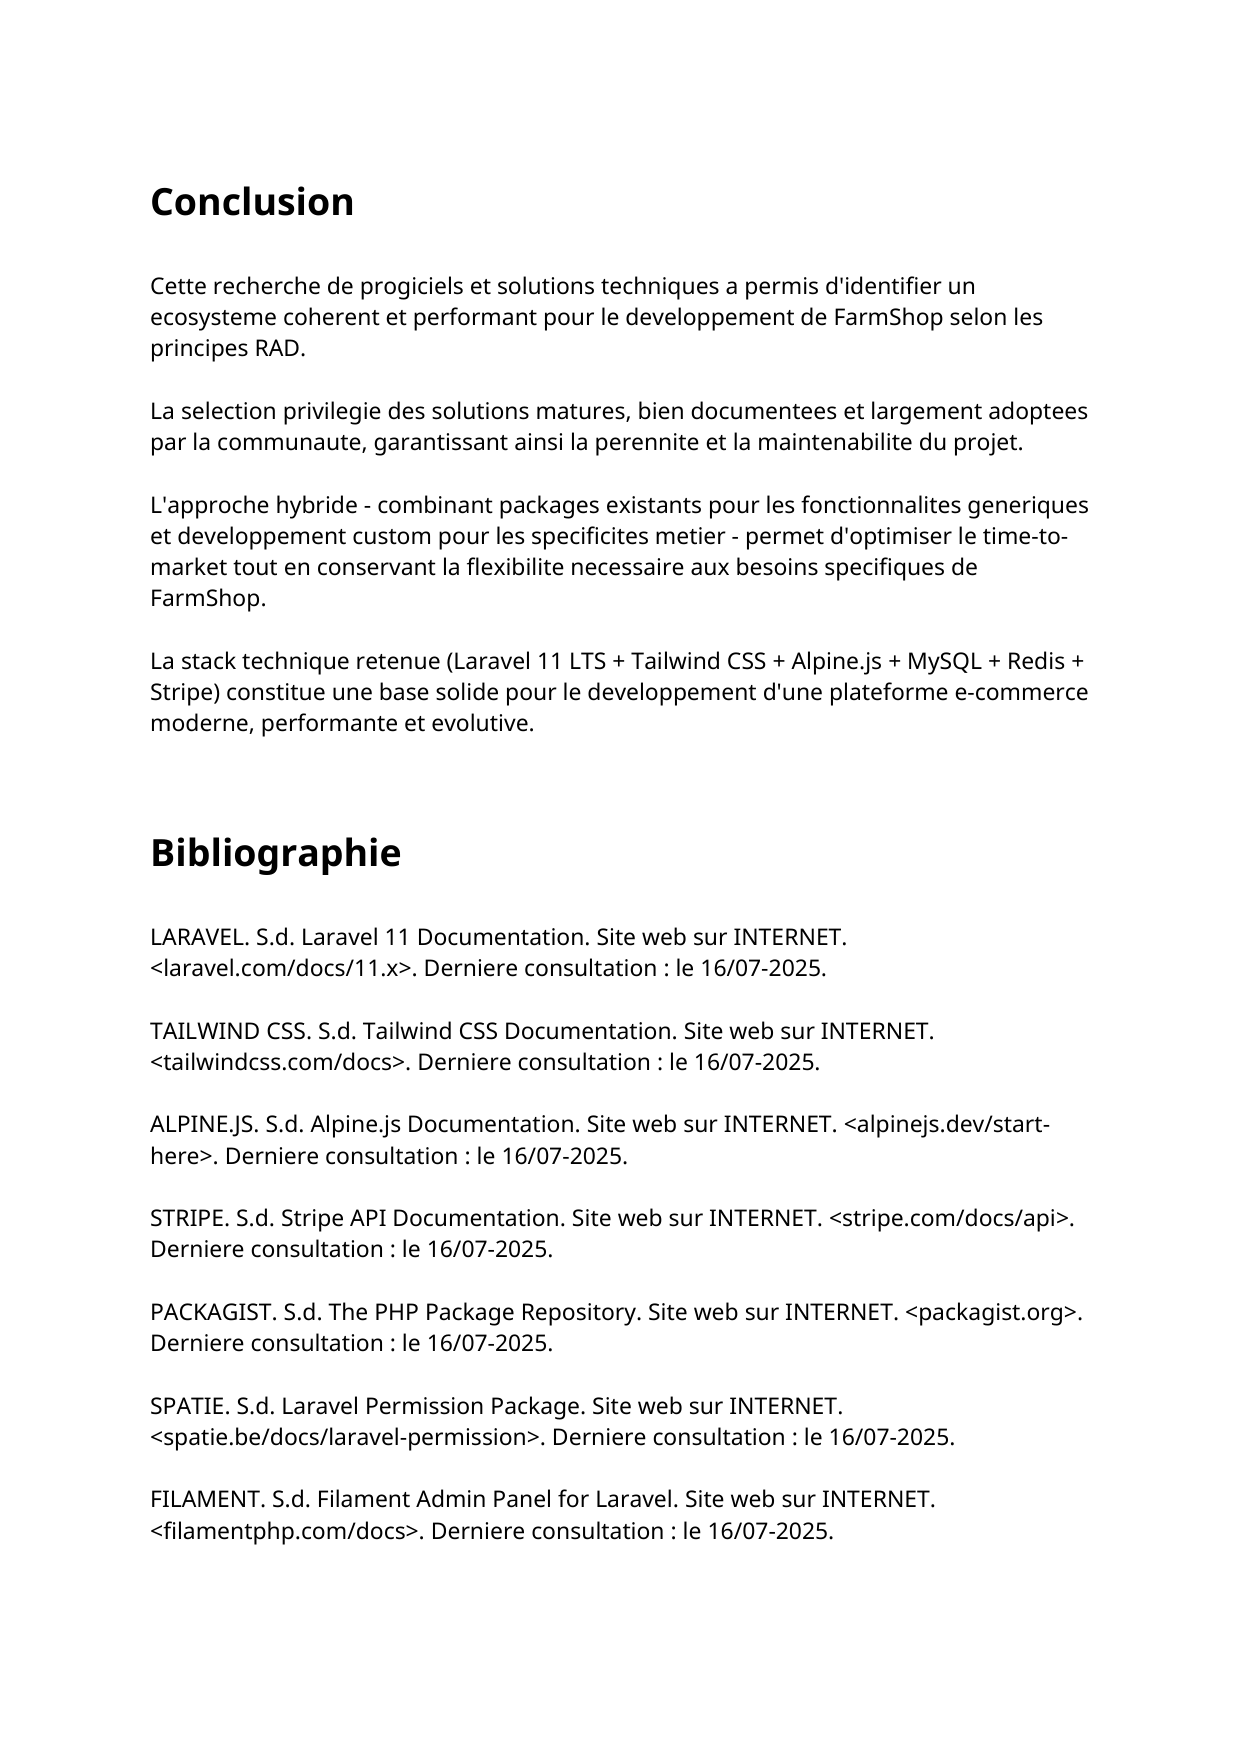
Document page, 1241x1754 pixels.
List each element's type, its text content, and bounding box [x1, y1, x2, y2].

text TAILWIND CSS. S.d. Tailwind CSS Documentation. Site web sur INTERNET. <tailwindcss.com/docs>. Derniere consultation : le 16/07-2025. [150, 1014, 1090, 1077]
text SPATIE. S.d. Laravel Permission Package. Site web sur INTERNET. <spatie.be/docs/laravel-permission>. Derniere consultation : le 16/07-2025. [150, 1389, 1090, 1452]
text FILAMENT. S.d. Filament Admin Panel for Laravel. Site web sur INTERNET. <filamentphp.com/docs>. Derniere consultation : le 16/07-2025. [150, 1483, 1090, 1546]
text ALPINE.JS. S.d. Alpine.js Documentation. Site web sur INTERNET. <alpinejs.dev/start-here>. Derniere consultation : le 16/07-2025. [150, 1108, 1090, 1171]
text STRIPE. S.d. Stripe API Documentation. Site web sur INTERNET. <stripe.com/docs/api>. Derniere consultation : le 16/07-2025. [150, 1202, 1090, 1264]
text L'approche hybride - combinant packages existants pour les fonctionnalites generiques et developpement custom pour les specificites metier - permet d'optimiser le time-to-market tout en conservant la flexibilite necessaire aux besoins specifiques de FarmShop. [150, 488, 1090, 613]
text La selection privilegie des solutions matures, bien documentees et largement adoptees par la communaute, garantissant ainsi la perennite et la maintenabilite du projet. [150, 395, 1090, 457]
subtitle Conclusion [150, 175, 1090, 226]
text PACKAGIST. S.d. The PHP Package Repository. Site web sur INTERNET. <packagist.org>. Derniere consultation : le 16/07-2025. [150, 1296, 1090, 1358]
subtitle Bibliographie [150, 826, 1090, 877]
text La stack technique retenue (Laravel 11 LTS + Tailwind CSS + Alpine.js + MySQL + Redis + Stripe) constitue une base solide pour le developpement d'une plateforme e-commerce moderne, performante et evolutive. [150, 645, 1090, 738]
text LARAVEL. S.d. Laravel 11 Documentation. Site web sur INTERNET. <laravel.com/docs/11.x>. Derniere consultation : le 16/07-2025. [150, 921, 1090, 983]
text Cette recherche de progiciels et solutions techniques a permis d'identifier un ecosysteme coherent et performant pour le developpement de FarmShop selon les principes RAD. [150, 270, 1090, 363]
